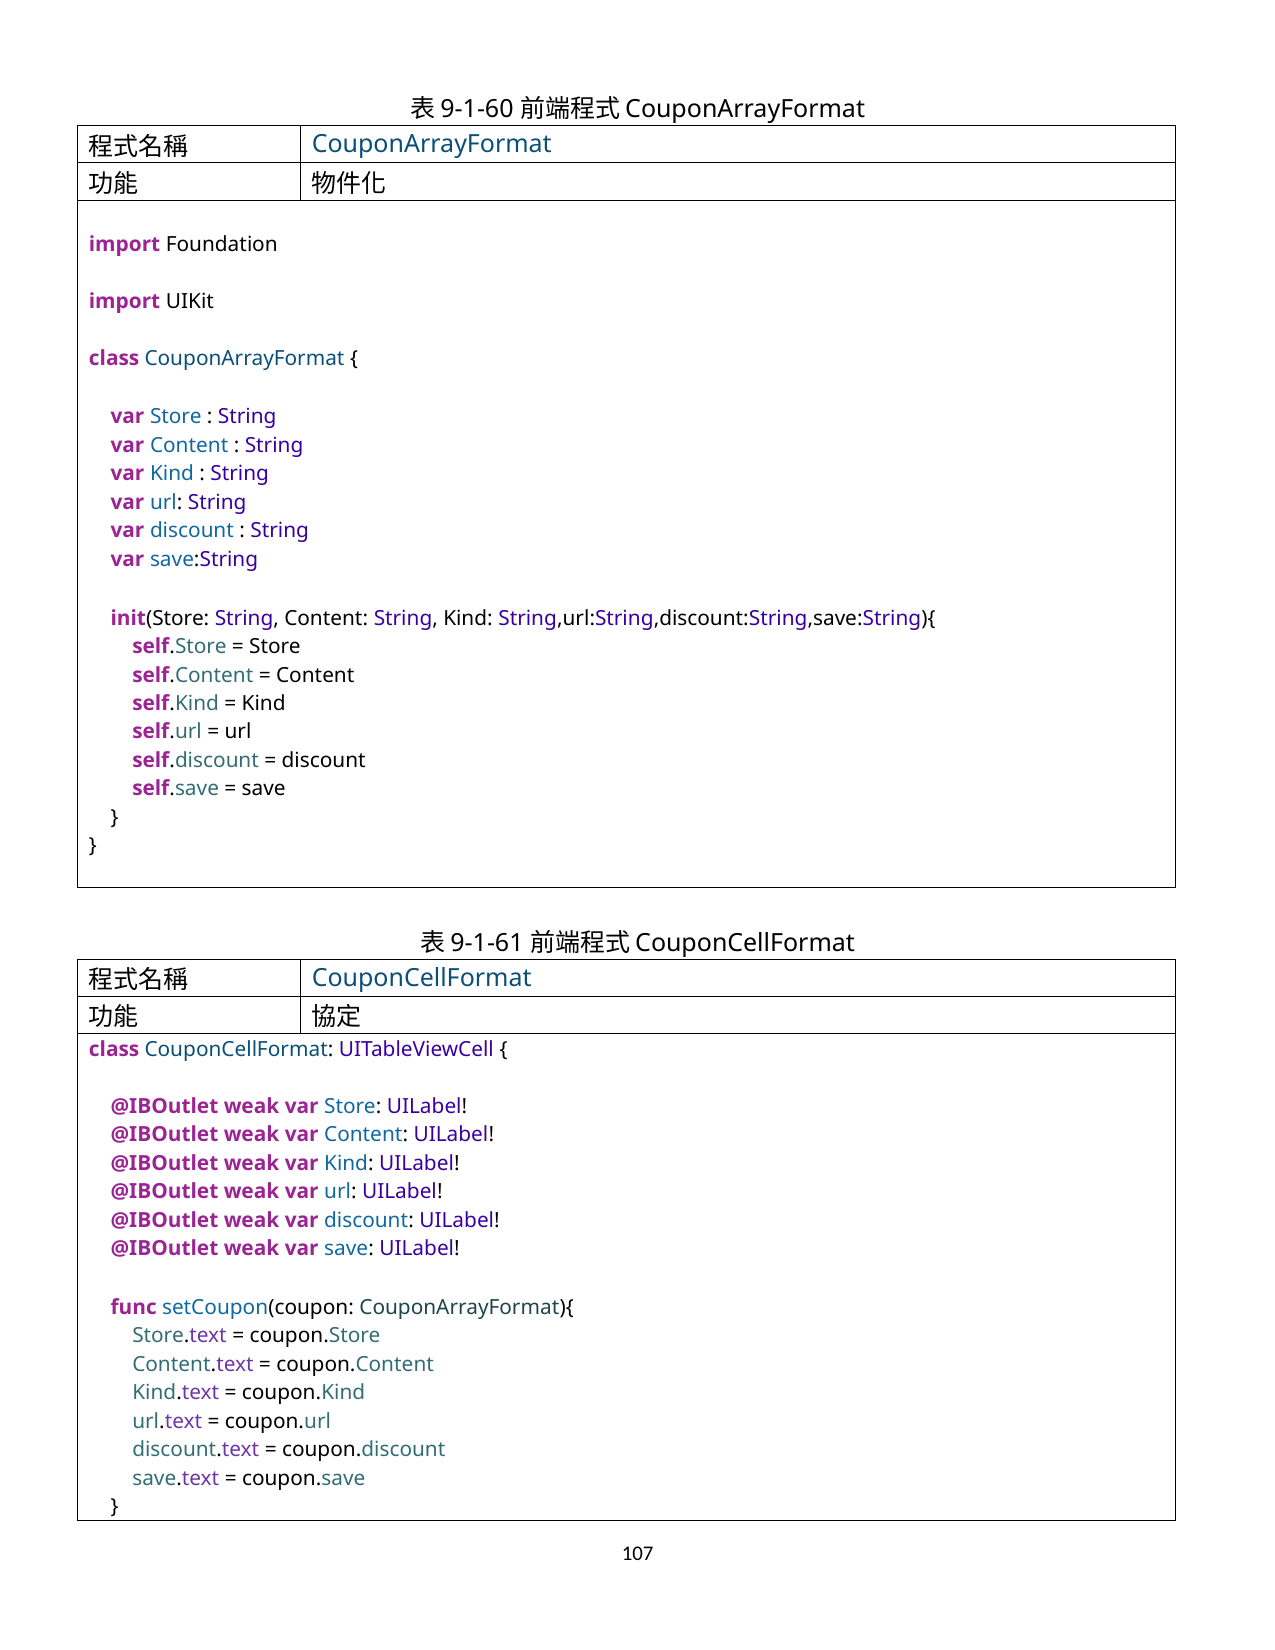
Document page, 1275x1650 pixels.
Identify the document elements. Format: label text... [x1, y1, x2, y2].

table_header CouponArrayFormat [301, 126, 1175, 162]
table_header 程式名稱 [78, 960, 300, 996]
text 表9-1-61 前端程式CouponCellFormat [89, 922, 1186, 958]
table_cell 物件化 [301, 163, 1175, 199]
table_header 程式名稱 [78, 126, 300, 162]
text 表9-1-60 前端程式CouponArrayFormat [89, 89, 1186, 125]
table_cell 功能 [78, 163, 300, 199]
table_cell 協定 [301, 997, 1175, 1033]
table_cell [78, 1034, 1175, 1520]
table_header CouponCellFormat [301, 960, 1175, 996]
table_cell import Foundation import UIKit class CouponArrayFormat { var Store : String var Content : String var Kind : String var url: String var discount : String var save:String init(Store: String, Content: String, Kind: String,url:String,discount:String,save:String){ self.Store = Store self.Content = Content self.Kind = Kind self.url = url self.discount = discount self.save = save } } [78, 201, 1175, 887]
table_cell 功能 [78, 997, 300, 1033]
